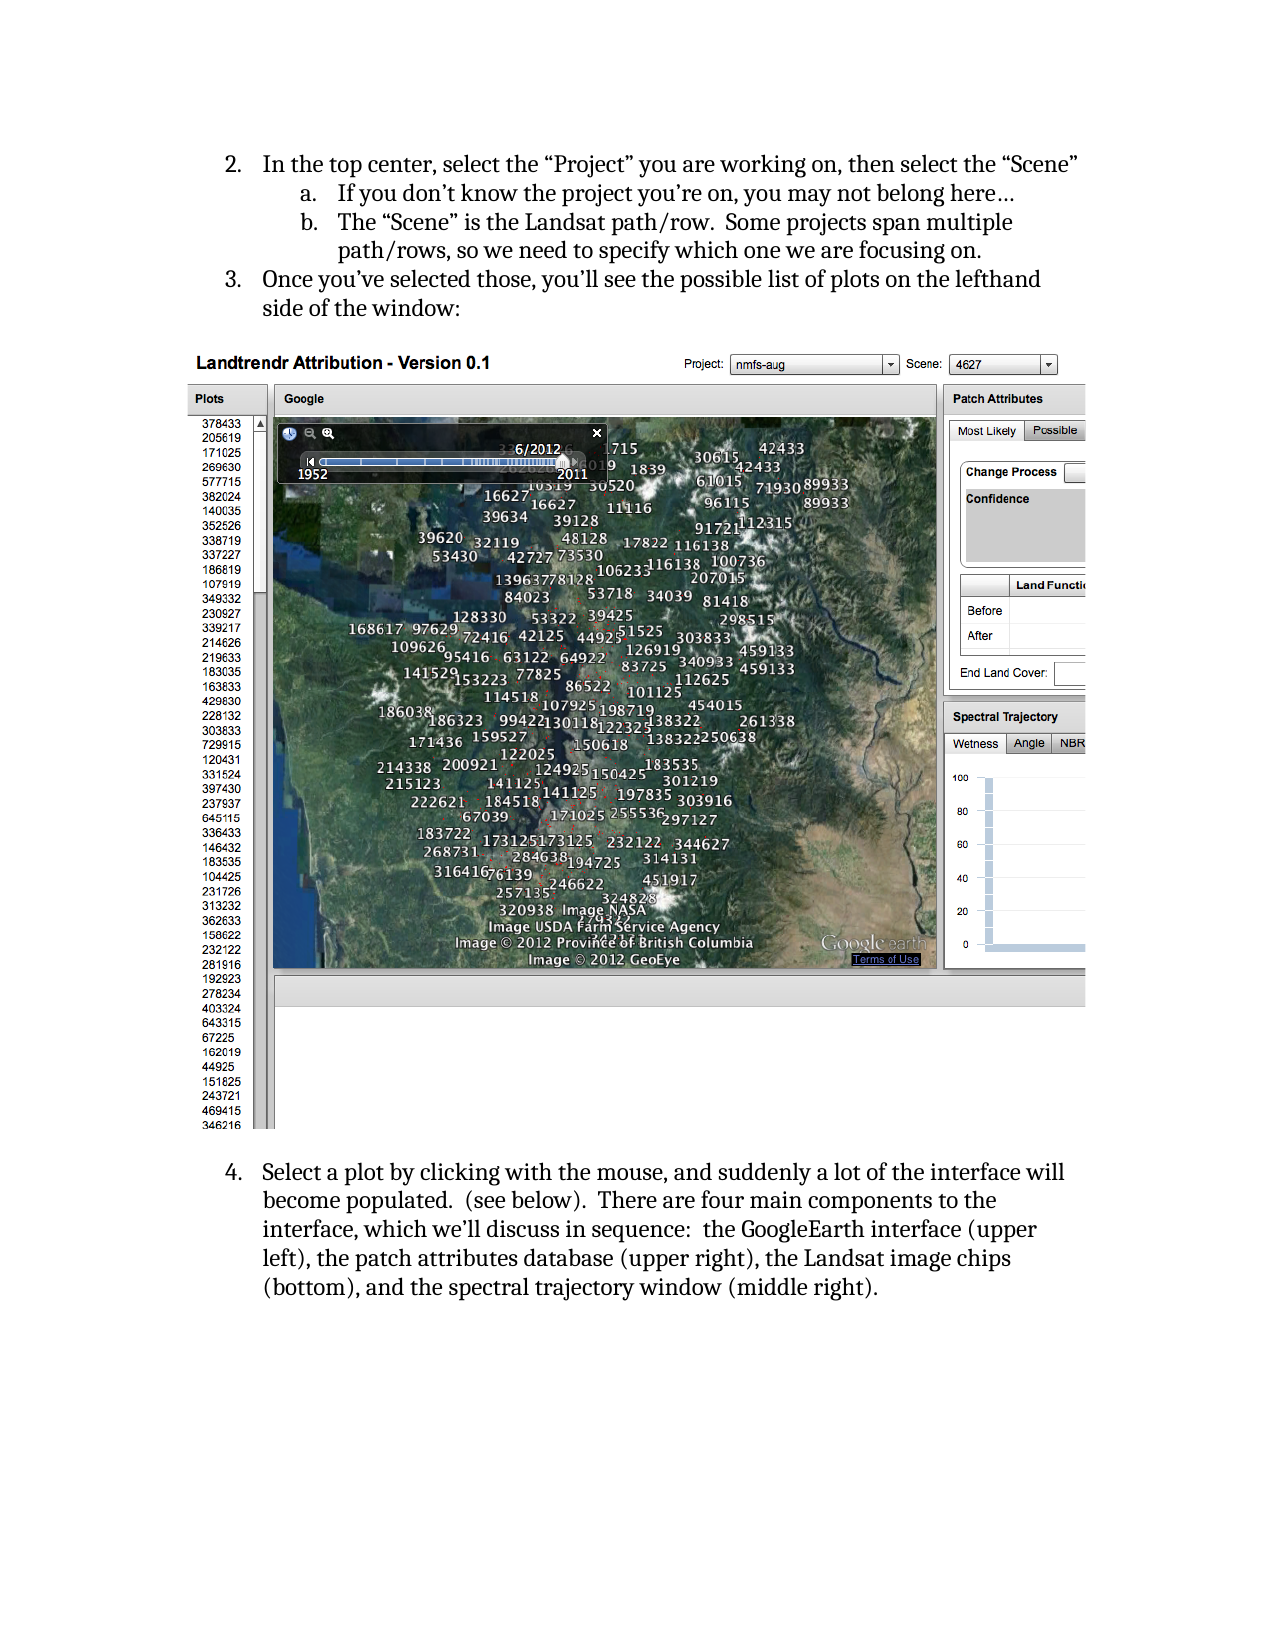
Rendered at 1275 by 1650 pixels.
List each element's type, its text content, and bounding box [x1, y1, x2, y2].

list Once you’ve selected those, you’ll see the possible list of plots on the lefthand side of the window: [225, 265, 1087, 322]
list Select a plot by clicking with the mouse, and suddenly a lot of the interface will become populated. (see below). There are four main components to the interface, which we’ll discuss in sequence: the GoogleEarth interface (upper left), the patch attributes database (upper right), the Landsat image chips (bottom), and the spectral trajectory window (middle right). [225, 1158, 1087, 1301]
list If you don’t know the project you’re on, you may not belong here… [300, 179, 1087, 207]
list In the top center, select the “Project” you are working on, then select the “Scene” [225, 150, 1087, 179]
picture [187, 351, 1086, 1129]
list The “Scene” is the Landsat path/row. Some projects span multiple path/rows, so we need to specify which one we are focusing on. [300, 207, 1087, 265]
